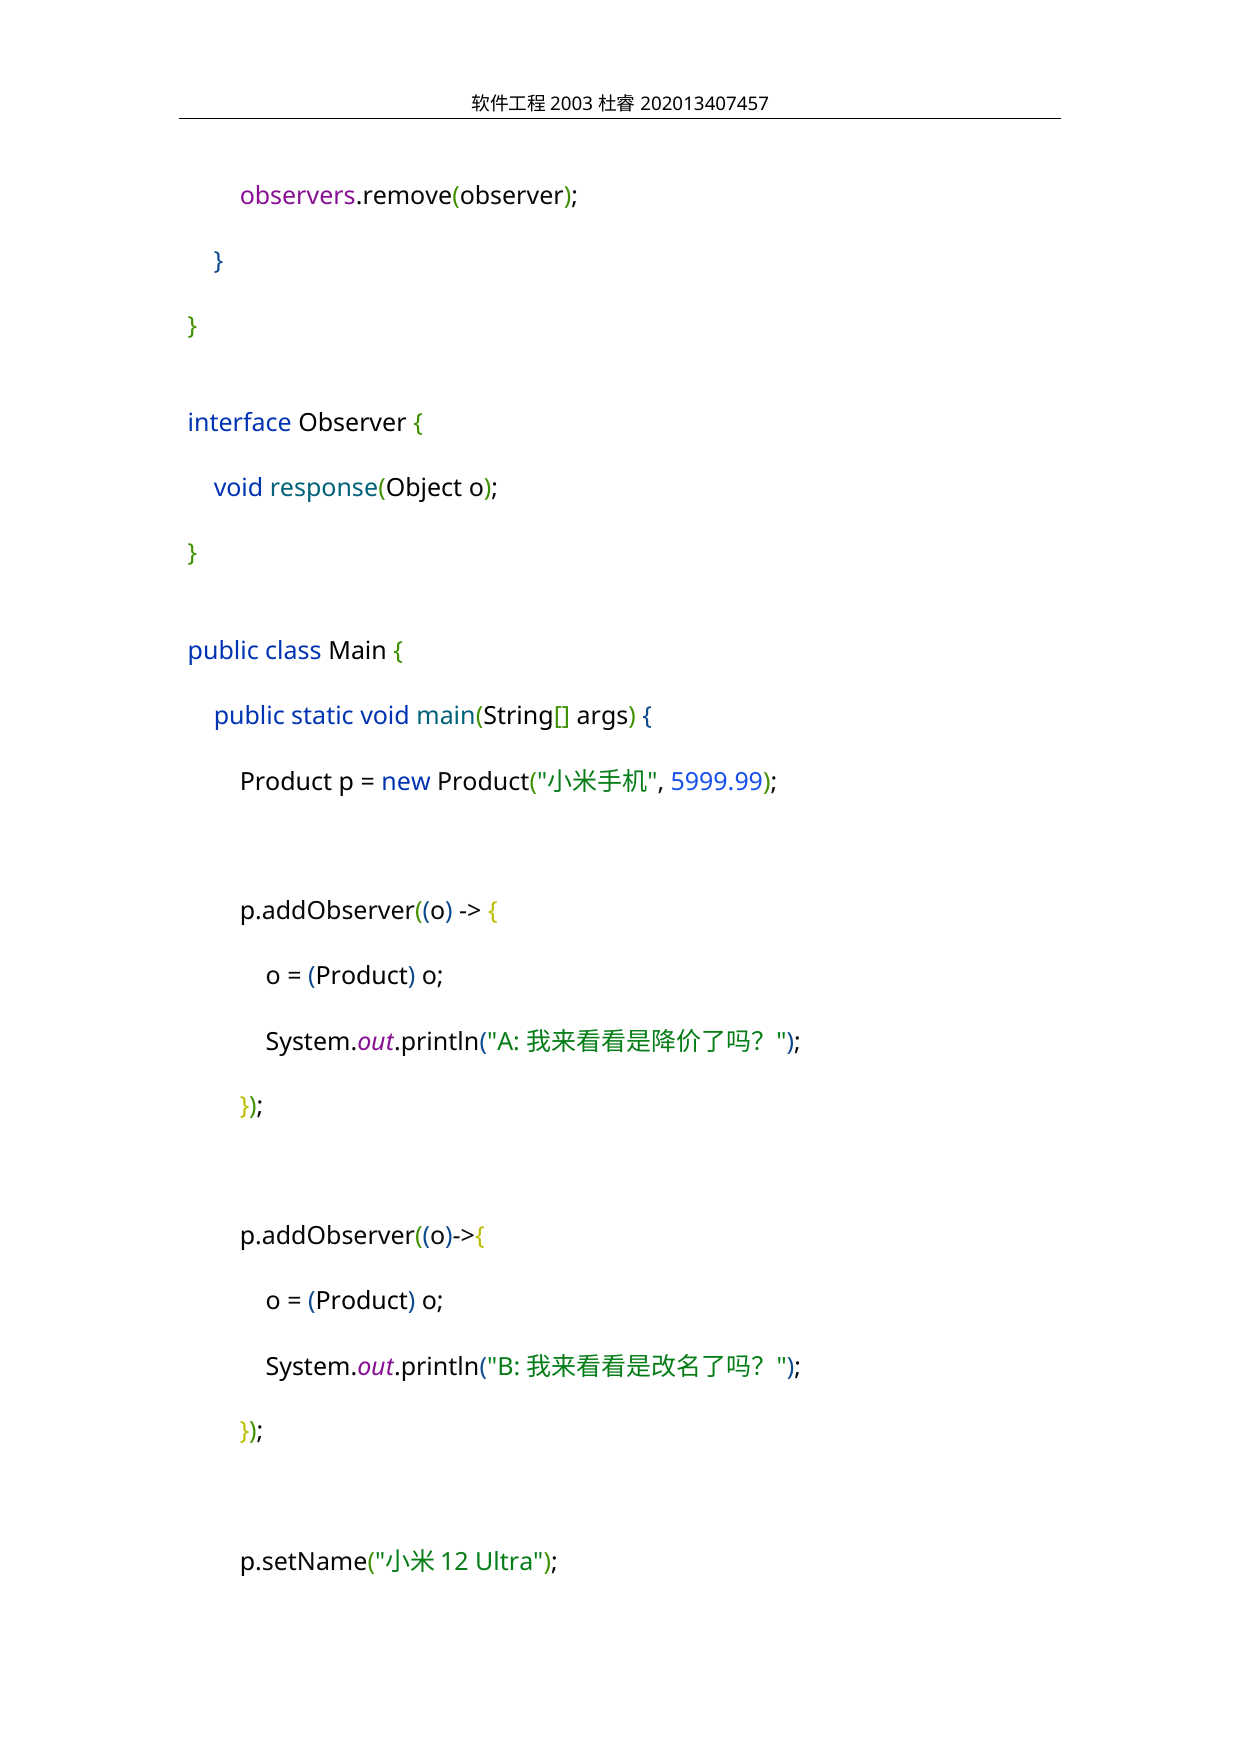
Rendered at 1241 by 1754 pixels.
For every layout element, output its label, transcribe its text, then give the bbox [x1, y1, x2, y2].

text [187, 162, 1053, 357]
text interface Observer { void response(Object o); } [187, 389, 1053, 584]
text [187, 617, 1053, 1592]
